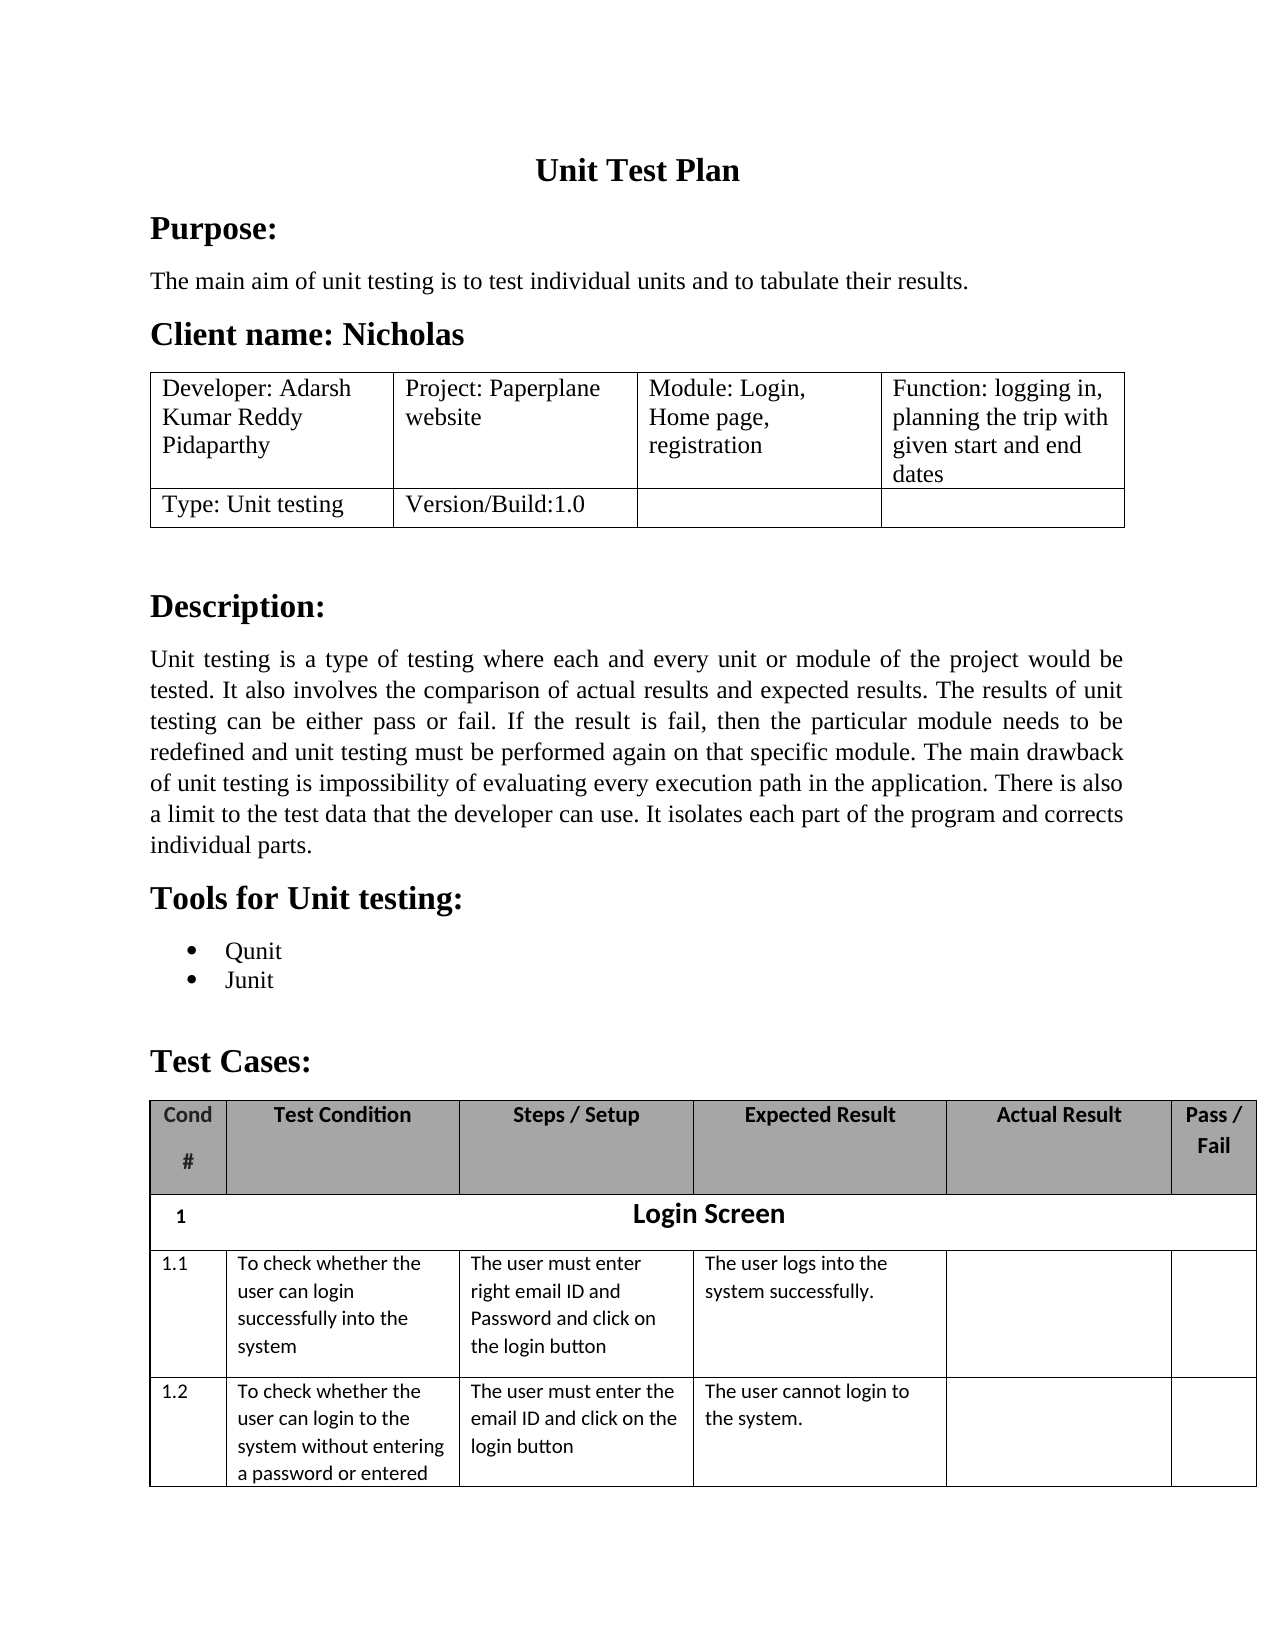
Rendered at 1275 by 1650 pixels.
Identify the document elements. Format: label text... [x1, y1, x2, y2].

table_header Function: logging in, planning the trip with given start and end dates [882, 373, 1124, 488]
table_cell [694, 1378, 946, 1486]
list Qunit [187, 936, 1125, 965]
table_cell The user must enter right email ID and Password and click on the login button [460, 1251, 693, 1377]
text Unit Test Plan [150, 150, 1125, 188]
table_header Pass / Fail [1172, 1101, 1256, 1194]
table_cell 1 Login Screen [151, 1195, 1256, 1249]
text The main aim of unit testing is to test individual units and to tabulate their results. [150, 266, 1125, 295]
table_header Cond # [151, 1101, 226, 1194]
table_cell 1.2 [151, 1378, 226, 1486]
table_header Steps / Setup [460, 1101, 693, 1194]
table_cell [947, 1251, 1171, 1377]
table_header Module: Login, Home page, registration [638, 373, 881, 488]
table_cell [1172, 1378, 1256, 1486]
text Client name: Nicholas [150, 314, 1125, 352]
table_cell 1.1 [151, 1251, 226, 1377]
table_cell The user logs into the system successfully. [694, 1251, 946, 1377]
table_cell [882, 489, 1124, 527]
table_header Developer: Adarsh Kumar Reddy Pidaparthy [151, 373, 393, 488]
table_header Test Condition [227, 1101, 459, 1194]
table_cell To check whether the user can login successfully into the system [227, 1251, 459, 1377]
table_cell [638, 489, 881, 527]
list Junit [187, 965, 1125, 994]
table_cell Version/Build:1.0 [394, 489, 637, 527]
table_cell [460, 1378, 693, 1486]
table_header Actual Result [947, 1101, 1171, 1194]
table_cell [227, 1378, 459, 1486]
text Description: [150, 586, 1125, 624]
text Tools for Unit testing: [150, 878, 1125, 917]
table_header Expected Result [694, 1101, 946, 1194]
text Unit testing is a type of testing where each and every unit or module of the project would be tested. It also involves the comparison of actual results and expected results. The results of unit testing can be either pass or fail. If the result is fail, then the particular module needs to be redefined and unit testing must be performed again on that specific module. The main drawback of unit testing is impossibility of evaluating every execution path in the application. There is also a limit to the test data that the developer can use. It isolates each part of the program and corrects individual parts. [150, 644, 1125, 859]
text Test Cases: [150, 1041, 1125, 1080]
table_cell [947, 1378, 1171, 1486]
table_header Project: Paperplane website [394, 373, 637, 488]
table_cell [1172, 1251, 1256, 1377]
table_cell Type: Unit testing [151, 489, 393, 527]
text Purpose: [150, 208, 1125, 246]
